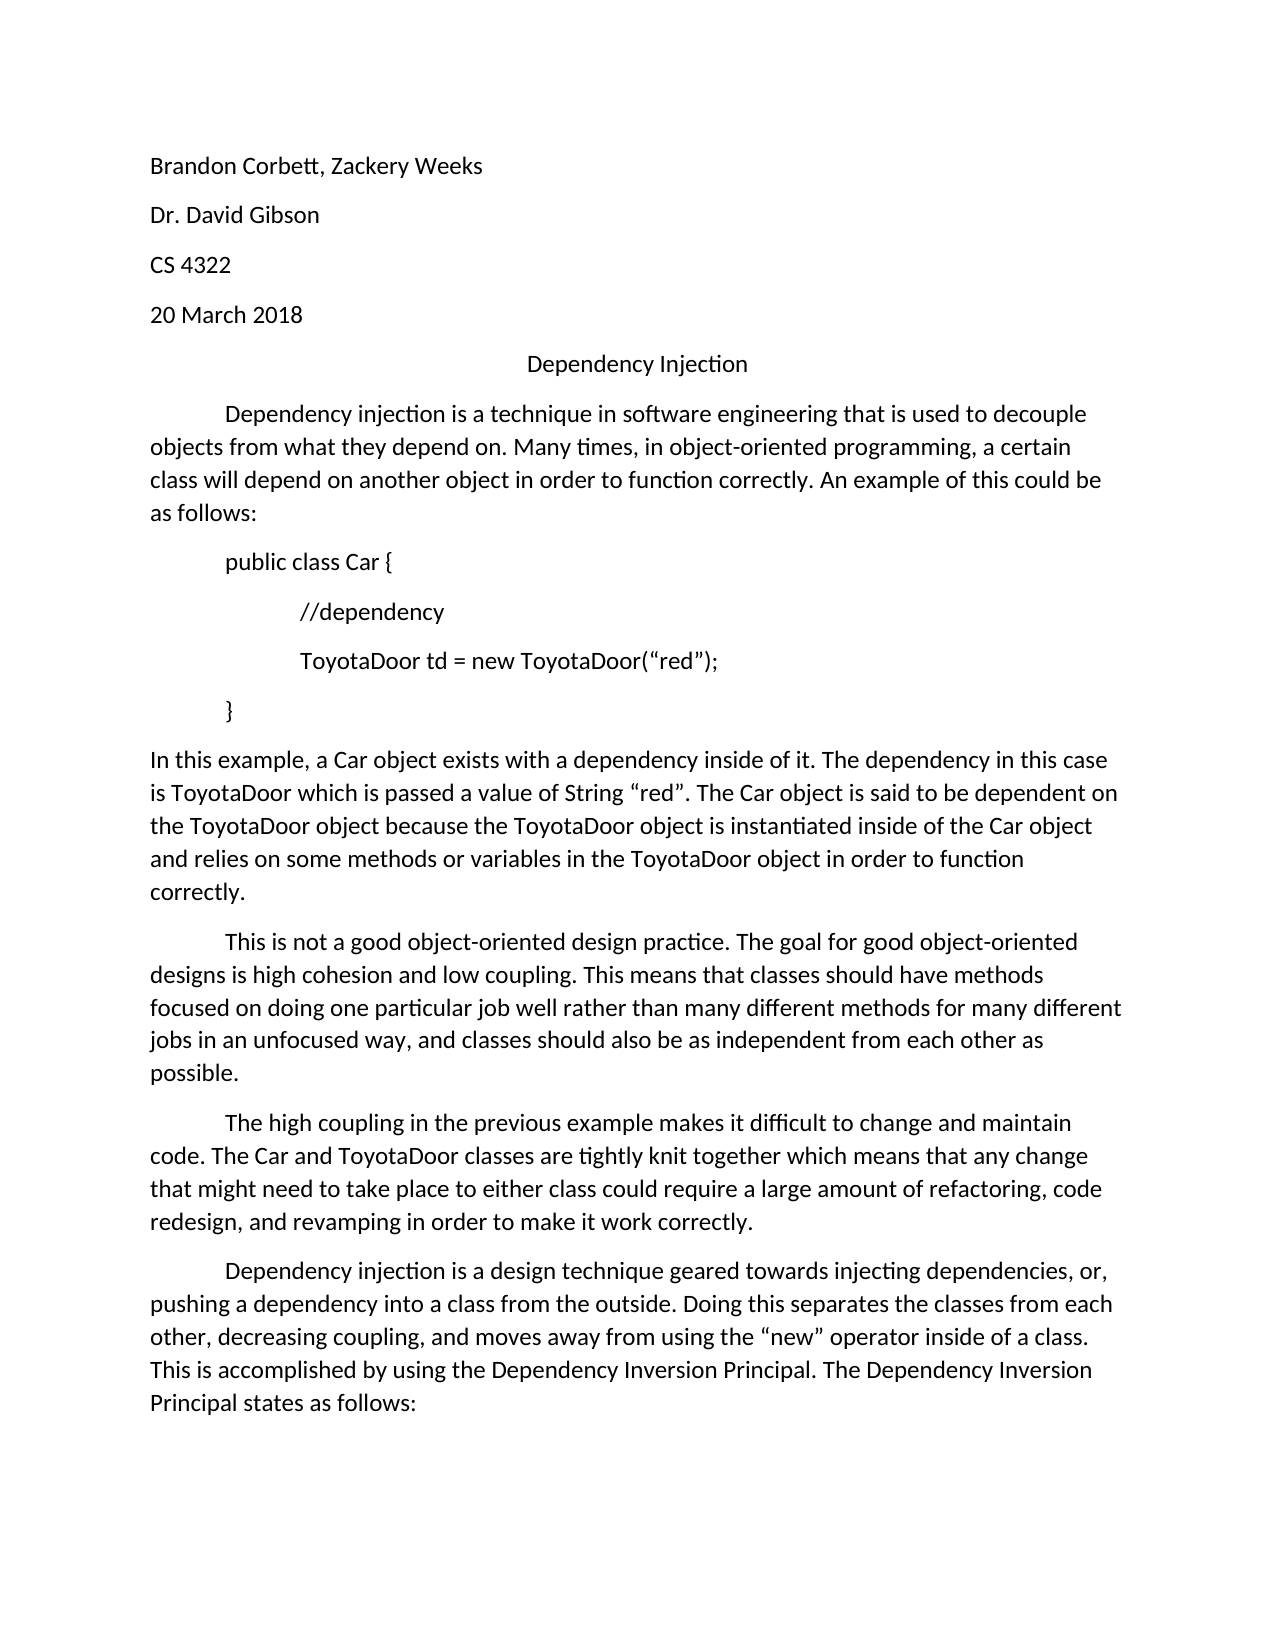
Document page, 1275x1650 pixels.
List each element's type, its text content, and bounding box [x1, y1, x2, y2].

text In this example, a Car object exists with a dependency inside of it. The dependency in this case is ToyotaDoor which is passed a value of String “red”. The Car object is said to be dependent on the ToyotaDoor object because the ToyotaDoor object is instantiated inside of the Car object and relies on some methods or variables in the ToyotaDoor object in order to function correctly. [150, 744, 1125, 907]
text Brandon Corbett, Zackery Weeks [150, 150, 1125, 181]
text //dependency [150, 596, 1125, 626]
text This is not a good object-oriented design practice. The goal for good object-oriented designs is high cohesion and low coupling. This means that classes should have methods focused on doing one particular job well rather than many different methods for many different jobs in an unfocused way, and classes should also be as independent from each other as possible. [150, 926, 1125, 1088]
text } [150, 695, 1125, 726]
text Dependency Injection [150, 348, 1125, 379]
text CS 4322 [150, 249, 1125, 280]
text 20 March 2018 [150, 299, 1125, 329]
text ToyotaDoor td = new ToyotaDoor(“red”); [150, 645, 1125, 676]
text Dependency injection is a design technique geared towards injecting dependencies, or, pushing a dependency into a class from the outside. Doing this separates the classes from each other, decreasing coupling, and moves away from using the “new” operator inside of a class. This is accomplished by using the Dependency Inversion Principal. The Dependency Inversion Principal states as follows: [150, 1255, 1125, 1418]
text Dependency injection is a technique in software engineering that is used to decouple objects from what they depend on. Many times, in object-oriented programming, a certain class will depend on another object in order to function correctly. An example of this could be as follows: [150, 398, 1125, 527]
text The high coupling in the previous example makes it difficult to change and maintain code. The Car and ToyotaDoor classes are tightly knit together which means that any change that might need to take place to either class could require a large amount of refactoring, code redesign, and revamping in order to make it work correctly. [150, 1107, 1125, 1236]
text Dr. David Gibson [150, 199, 1125, 230]
text public class Car { [150, 546, 1125, 577]
